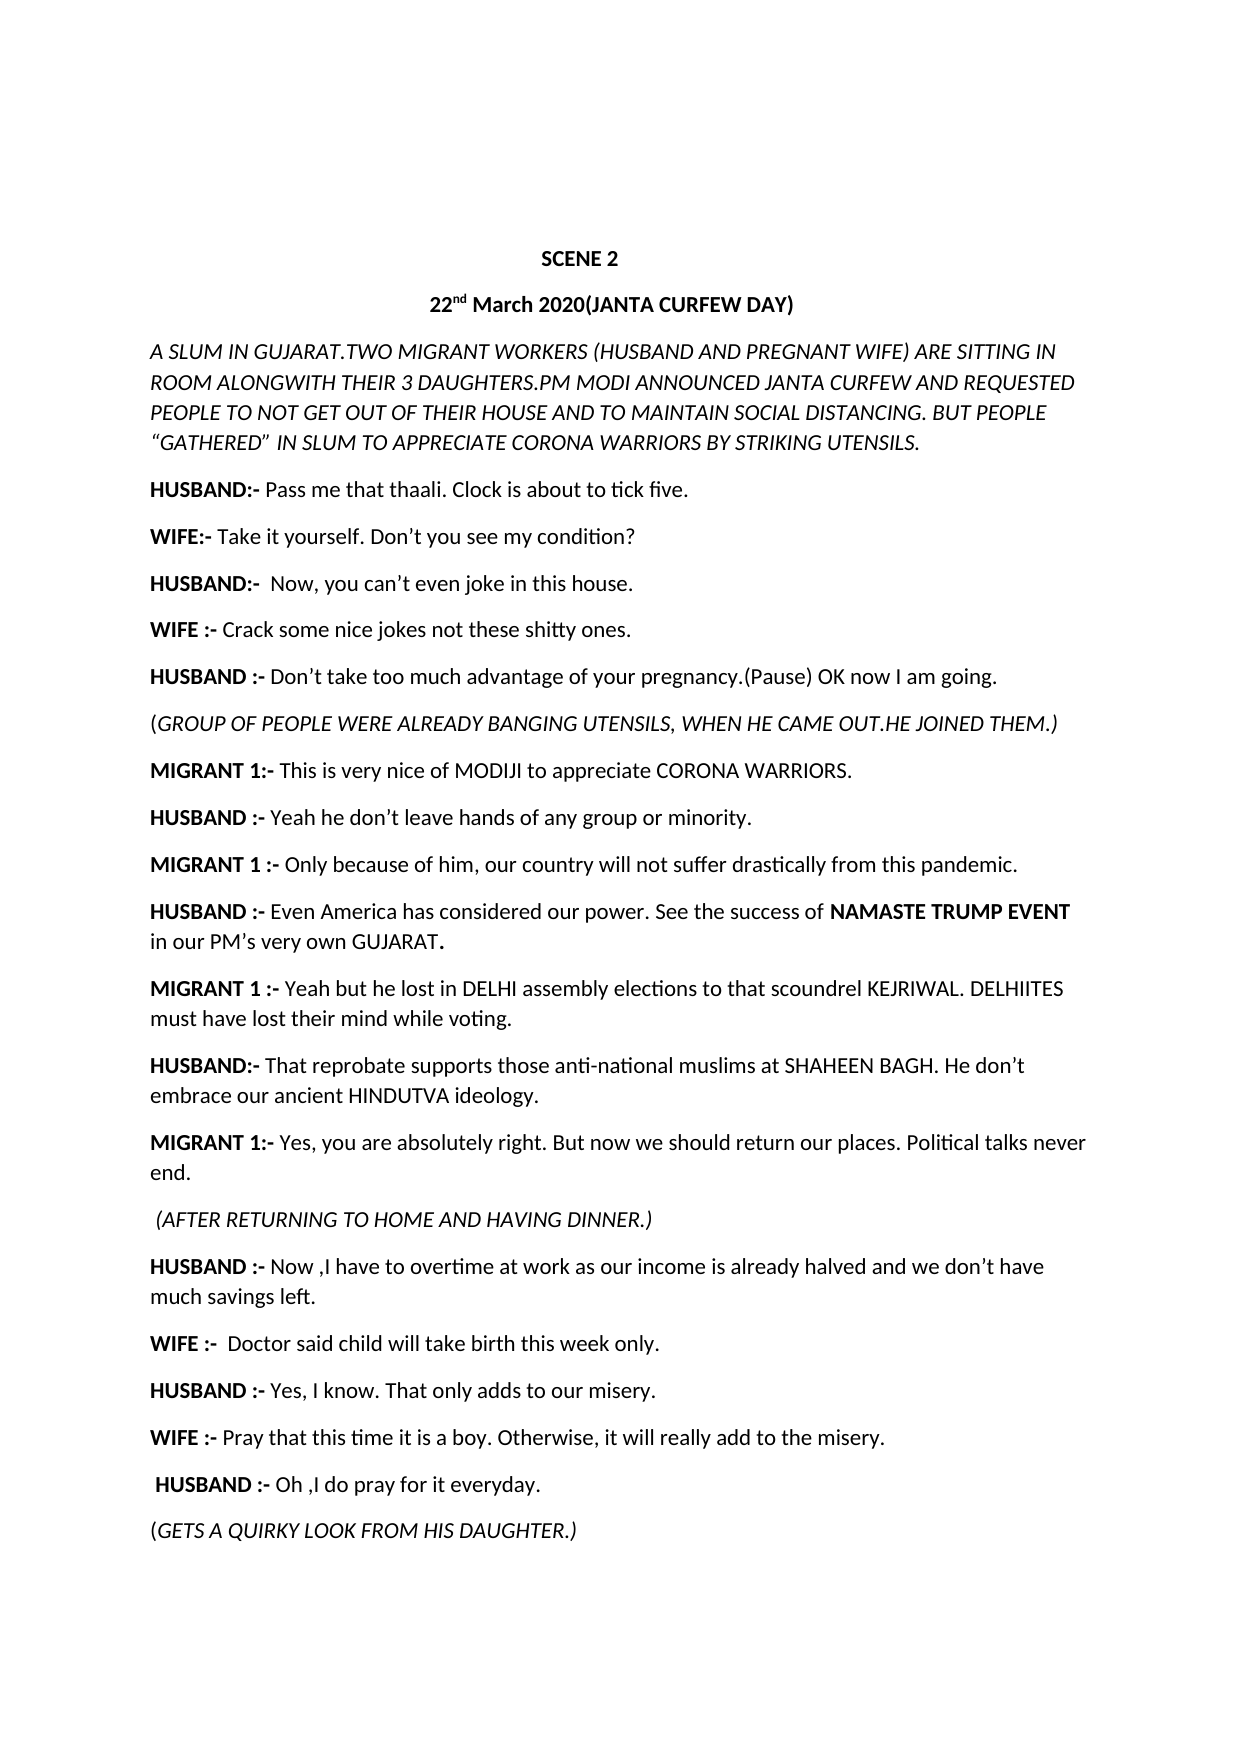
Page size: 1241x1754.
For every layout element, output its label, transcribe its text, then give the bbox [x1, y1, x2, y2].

text HUSBAND:- Pass me that thaali. Clock is about to tick five. [150, 475, 1090, 503]
text HUSBAND :- Even America has considered our power. See the success of NAMASTE TRUMP EVENT in our PM’s very own GUJARAT. [150, 897, 1090, 955]
text HUSBAND:- Now, you can’t even joke in this house. [150, 569, 1090, 597]
text WIFE :- Crack some nice jokes not these shitty ones. [150, 616, 1090, 644]
text A SLUM IN GUJARAT.TWO MIGRANT WORKERS (HUSBAND AND PREGNANT WIFE) ARE SITTING IN ROOM ALONGWITH THEIR 3 DAUGHTERS.PM MODI ANNOUNCED JANTA CURFEW AND REQUESTED PEOPLE TO NOT GET OUT OF THEIR HOUSE AND TO MAINTAIN SOCIAL DISTANCING. BUT PEOPLE “GATHERED” IN SLUM TO APPRECIATE CORONA WARRIORS BY STRIKING UTENSILS. [150, 337, 1090, 456]
text (GROUP OF PEOPLE WERE ALREADY BANGING UTENSILS, WHEN HE CAME OUT.HE JOINED THEM.) [150, 709, 1090, 737]
text (GETS A QUIRKY LOOK FROM HIS DAUGHTER.) [150, 1517, 1090, 1545]
text WIFE :- Doctor said child will take birth this week only. [150, 1329, 1090, 1357]
text MIGRANT 1 :- Yeah but he lost in DELHI assembly elections to that scoundrel KEJRIWAL. DELHIITES must have lost their mind while voting. [150, 974, 1090, 1032]
text 22nd March 2020(JANTA CURFEW DAY) [150, 291, 1090, 319]
text (AFTER RETURNING TO HOME AND HAVING DINNER.) [150, 1205, 1090, 1233]
text SCENE 2 [150, 244, 1090, 272]
text HUSBAND :- Oh ,I do pray for it everyday. [150, 1470, 1090, 1498]
text MIGRANT 1:- This is very nice of MODIJI to appreciate CORONA WARRIORS. [150, 756, 1090, 784]
text HUSBAND :- Yeah he don’t leave hands of any group or minority. [150, 803, 1090, 831]
text WIFE :- Pray that this time it is a boy. Otherwise, it will really add to the misery. [150, 1423, 1090, 1451]
text HUSBAND:- That reprobate supports those anti-national muslims at SHAHEEN BAGH. He don’t embrace our ancient HINDUTVA ideology. [150, 1051, 1090, 1109]
text WIFE:- Take it yourself. Don’t you see my condition? [150, 522, 1090, 550]
text HUSBAND :- Don’t take too much advantage of your pregnancy.(Pause) OK now I am going. [150, 662, 1090, 691]
text HUSBAND :- Yes, I know. That only adds to our misery. [150, 1376, 1090, 1404]
text HUSBAND :- Now ,I have to overtime at work as our income is already halved and we don’t have much savings left. [150, 1252, 1090, 1310]
text MIGRANT 1:- Yes, you are absolutely right. But now we should return our places. Political talks never end. [150, 1128, 1090, 1186]
text MIGRANT 1 :- Only because of him, our country will not suffer drastically from this pandemic. [150, 850, 1090, 878]
